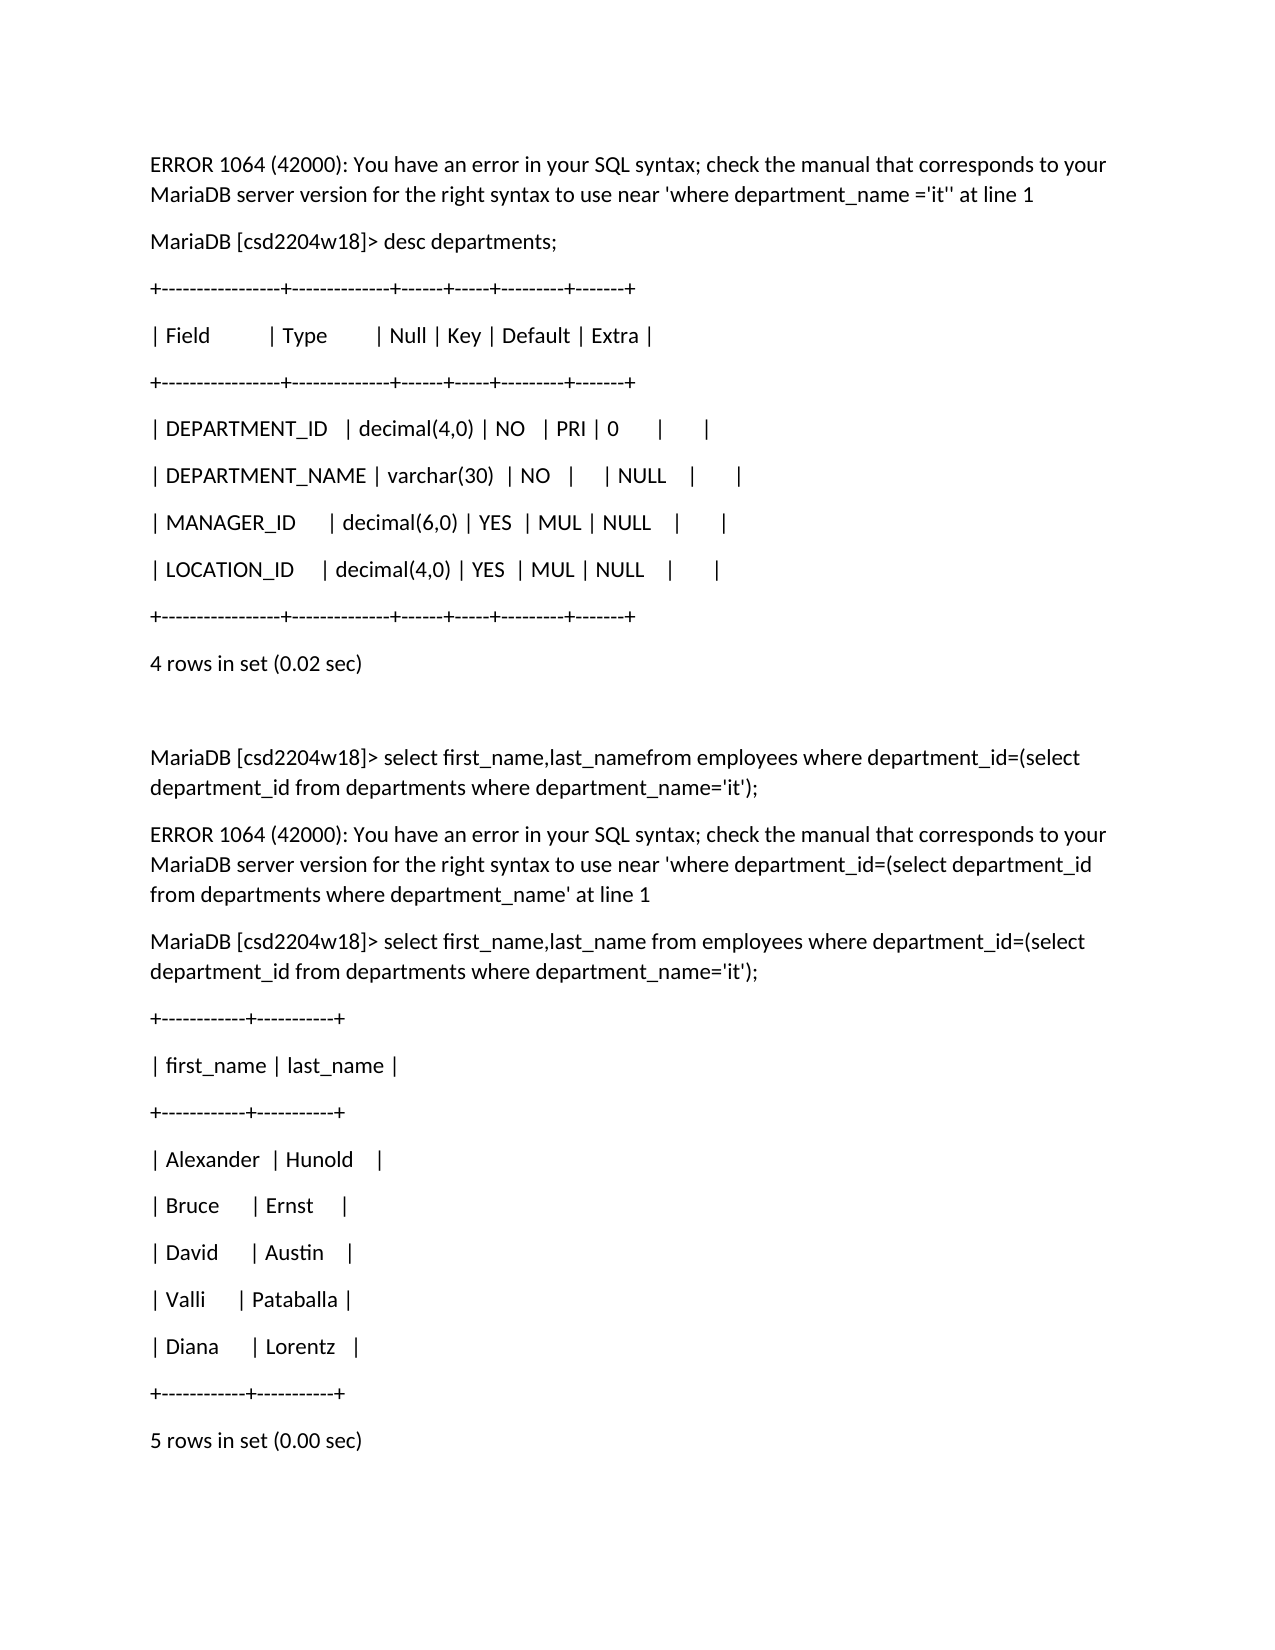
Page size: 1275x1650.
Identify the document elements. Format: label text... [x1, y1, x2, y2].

text +-----------------+--------------+------+-----+---------+-------+ [150, 368, 1125, 396]
text +------------+-----------+ [150, 1004, 1125, 1032]
text | MANAGER_ID | decimal(6,0) | YES | MUL | NULL | | [150, 508, 1125, 536]
text | Alexander | Hunold | [150, 1145, 1125, 1173]
text +------------+-----------+ [150, 1098, 1125, 1126]
text | first_name | last_name | [150, 1051, 1125, 1079]
text | DEPARTMENT_ID | decimal(4,0) | NO | PRI | 0 | | [150, 414, 1125, 443]
text | David | Austin | [150, 1238, 1125, 1267]
text MariaDB [csd2204w18]> desc departments; [150, 227, 1125, 255]
text | Valli | Pataballa | [150, 1285, 1125, 1313]
text ERROR 1064 (42000): You have an error in your SQL syntax; check the manual that corresponds to your MariaDB server version for the right syntax to use near 'where department_name ='it'' at line 1 [150, 150, 1125, 208]
text 5 rows in set (0.00 sec) [150, 1426, 1125, 1454]
text MariaDB [csd2204w18]> select first_name,last_namefrom employees where department_id=(select department_id from departments where department_name='it'); [150, 743, 1125, 801]
text +------------+-----------+ [150, 1379, 1125, 1407]
text | DEPARTMENT_NAME | varchar(30) | NO | | NULL | | [150, 461, 1125, 489]
text ERROR 1064 (42000): You have an error in your SQL syntax; check the manual that corresponds to your MariaDB server version for the right syntax to use near 'where department_id=(select department_id from departments where department_name' at line 1 [150, 820, 1125, 908]
text | Bruce | Ernst | [150, 1192, 1125, 1220]
text +-----------------+--------------+------+-----+---------+-------+ [150, 274, 1125, 302]
text +-----------------+--------------+------+-----+---------+-------+ [150, 602, 1125, 630]
text | LOCATION_ID | decimal(4,0) | YES | MUL | NULL | | [150, 555, 1125, 583]
text 4 rows in set (0.02 sec) [150, 649, 1125, 677]
text | Field | Type | Null | Key | Default | Extra | [150, 321, 1125, 349]
text MariaDB [csd2204w18]> select first_name,last_name from employees where department_id=(select department_id from departments where department_name='it'); [150, 927, 1125, 985]
text | Diana | Lorentz | [150, 1332, 1125, 1360]
